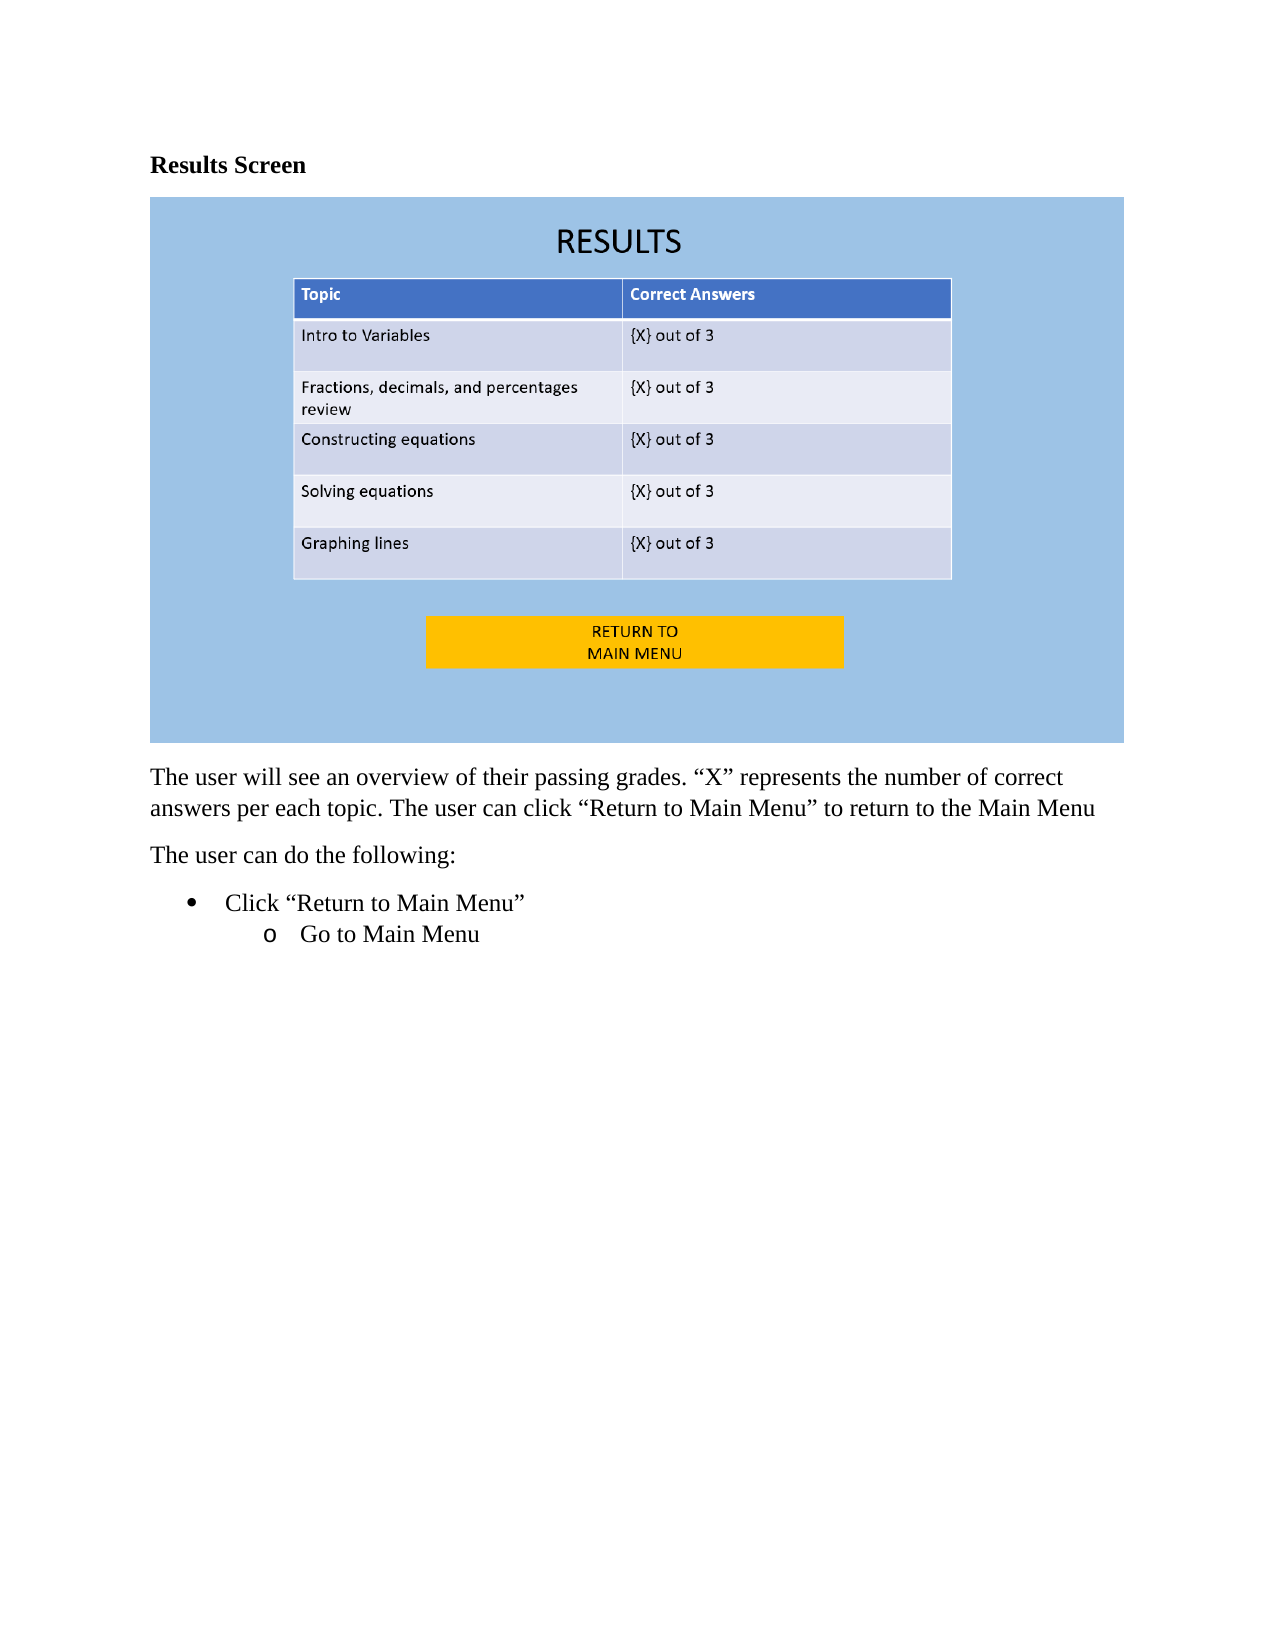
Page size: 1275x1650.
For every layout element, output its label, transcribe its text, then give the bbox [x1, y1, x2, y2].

picture [150, 197, 1124, 743]
text Results Screen [150, 150, 1125, 179]
text The user will see an overview of their passing grades. “X” represents the number of correct answers per each topic. The user can click “Return to Main Menu” to return to the Main Menu [150, 762, 1125, 821]
list Click “Return to Main Menu” [187, 888, 1125, 917]
text The user can do the following: [150, 840, 1125, 869]
list Go to Main Menu [262, 919, 1125, 950]
